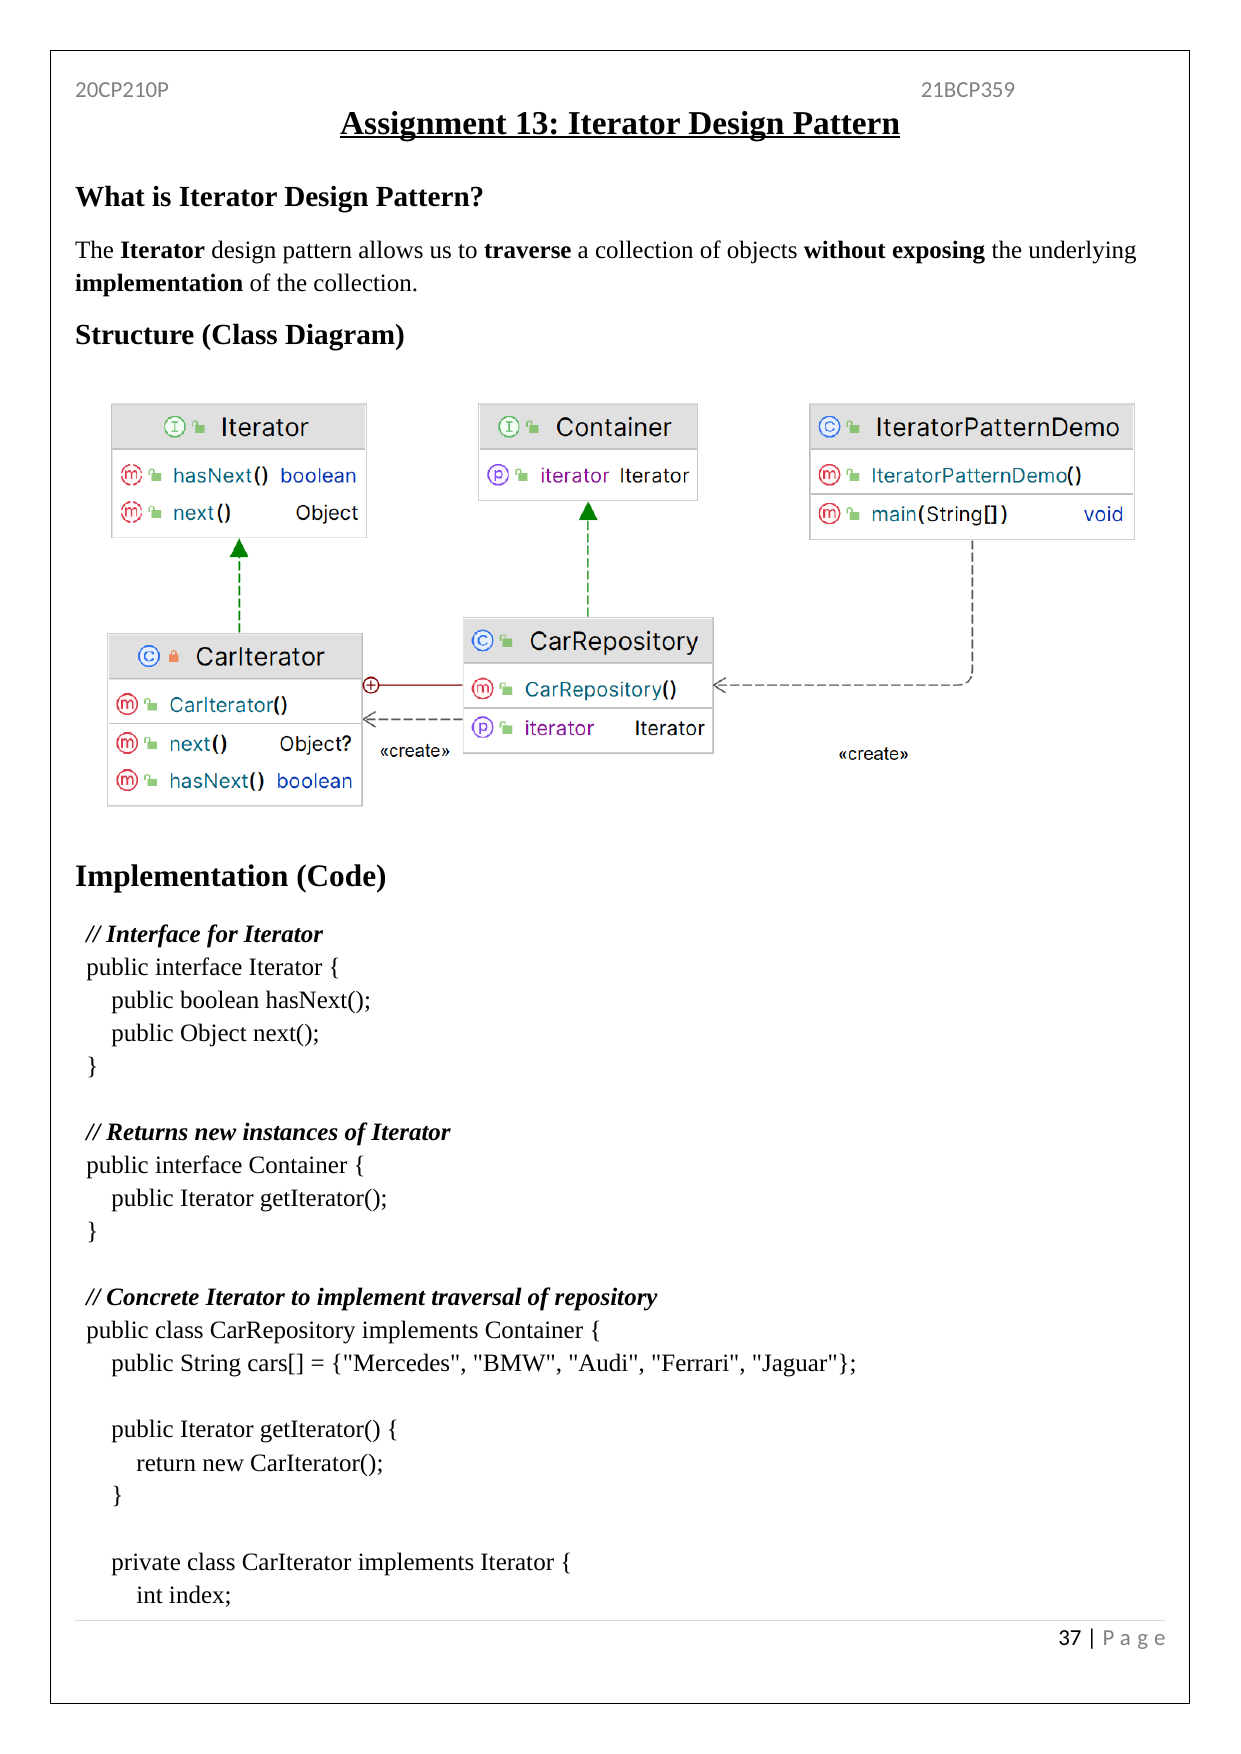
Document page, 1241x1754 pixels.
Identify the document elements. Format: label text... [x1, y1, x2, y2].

picture [75, 372, 1166, 837]
text The Iterator design pattern allows us to traverse a collection of objects without exposing the underlying implementation of the collection. [75, 235, 1165, 296]
text What is Iterator Design Pattern? [75, 179, 1165, 213]
text Implementation (Code) [75, 857, 1165, 893]
text Structure (Class Diagram) [75, 317, 1165, 351]
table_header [75, 910, 1164, 1608]
text Assignment 13: Iterator Design Pattern [75, 103, 1165, 141]
